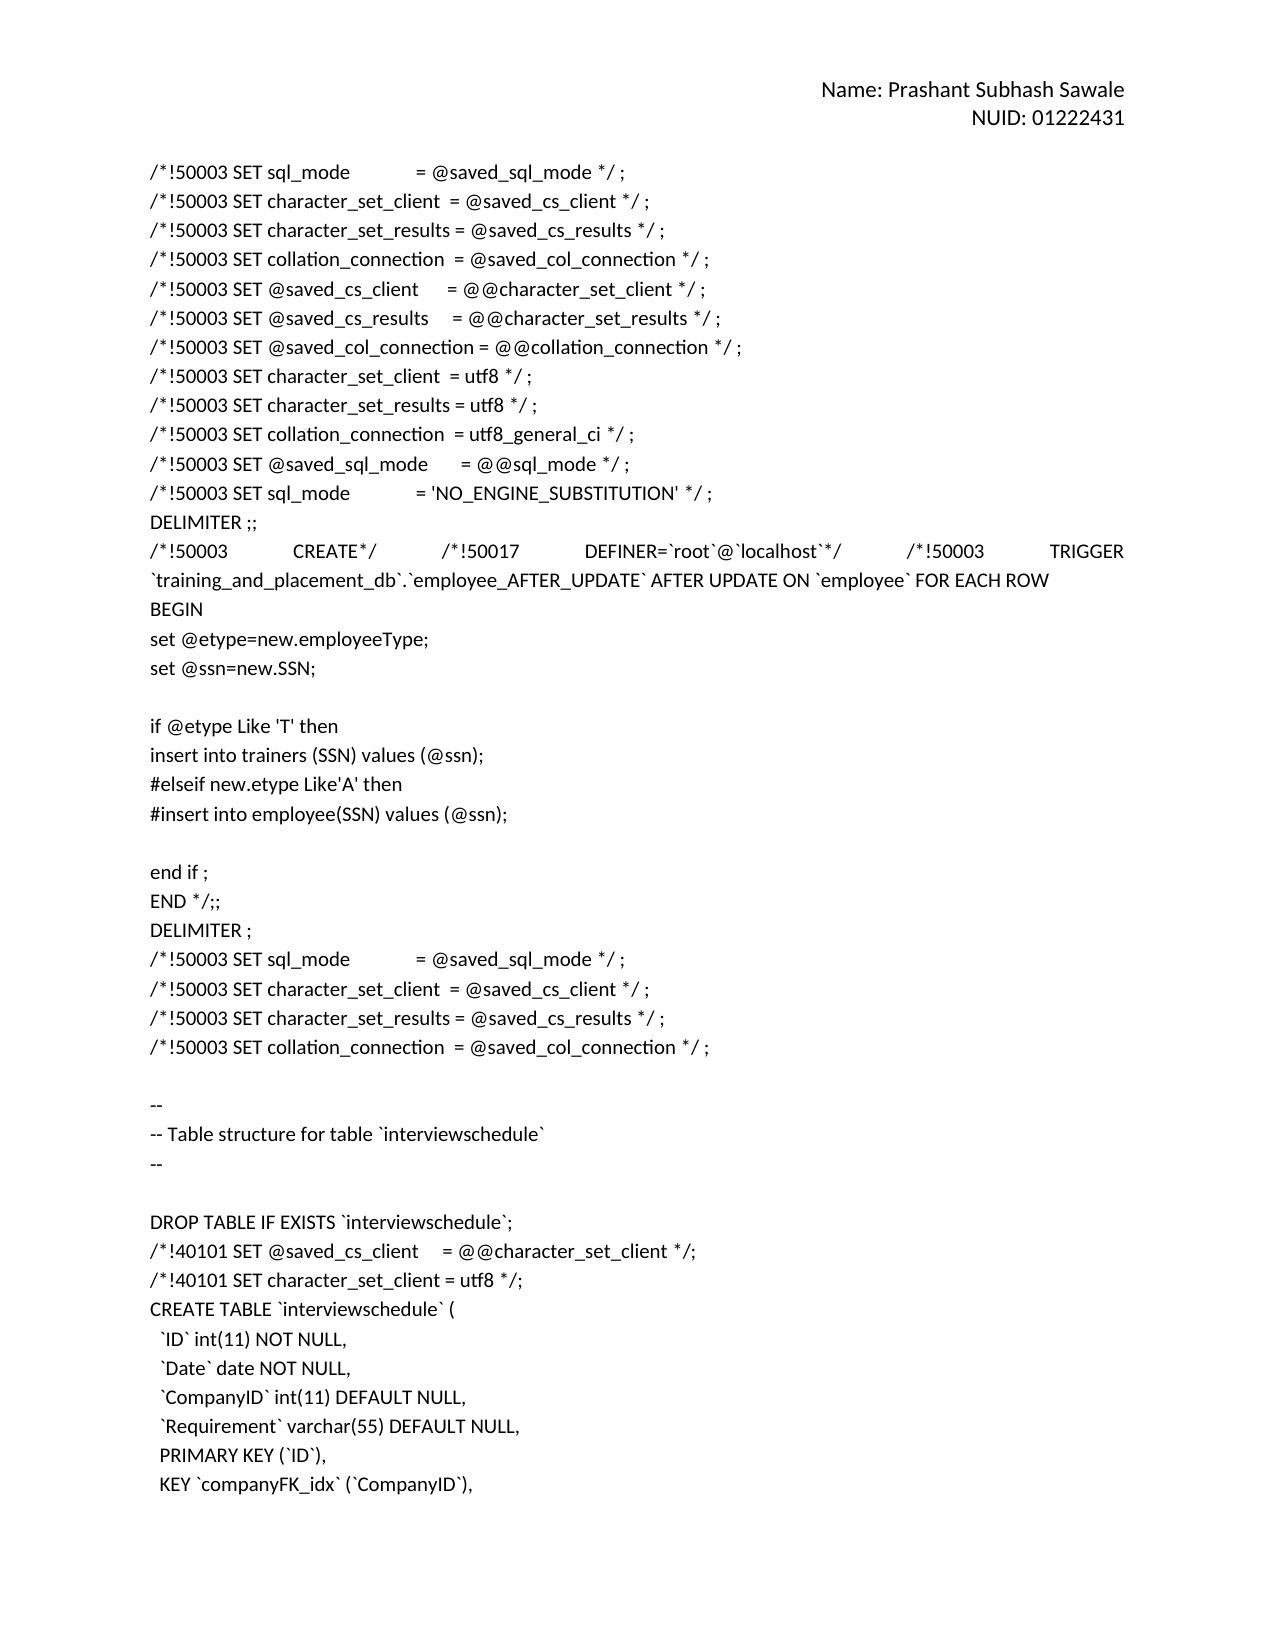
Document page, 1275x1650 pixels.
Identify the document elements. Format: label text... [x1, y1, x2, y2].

text /*!50003 SET character_set_client = @saved_cs_client */ ; [150, 976, 1125, 1001]
text PRIMARY KEY (`ID`), [150, 1442, 1125, 1468]
text set @ssn=new.SSN; [150, 655, 1125, 680]
text -- [150, 1092, 1125, 1118]
text /*!50003 SET character_set_results = utf8 */ ; [150, 392, 1125, 418]
text /*!50003 SET @saved_cs_client = @@character_set_client */ ; [150, 276, 1125, 301]
text `Date` date NOT NULL, [150, 1355, 1125, 1380]
text DELIMITER ;; [150, 509, 1125, 534]
text /*!50003 SET sql_mode = @saved_sql_mode */ ; [150, 159, 1125, 184]
text /*!50003 SET character_set_results = @saved_cs_results */ ; [150, 217, 1125, 243]
text `Requirement` varchar(55) DEFAULT NULL, [150, 1413, 1125, 1439]
text insert into trainers (SSN) values (@ssn); [150, 742, 1125, 768]
text #elseif new.etype Like'A' then [150, 772, 1125, 797]
text /*!50003 SET sql_mode = 'NO_ENGINE_SUBSTITUTION' */ ; [150, 480, 1125, 505]
text BEGIN [150, 597, 1125, 622]
text #insert into employee(SSN) values (@ssn); [150, 801, 1125, 826]
text END */;; [150, 888, 1125, 914]
text KEY `companyFK_idx` (`CompanyID`), [150, 1472, 1125, 1497]
text /*!50003 SET @saved_col_connection = @@collation_connection */ ; [150, 334, 1125, 359]
text /*!50003 SET sql_mode = @saved_sql_mode */ ; [150, 947, 1125, 972]
text /*!40101 SET character_set_client = utf8 */; [150, 1267, 1125, 1293]
text /*!50003 SET character_set_client = @saved_cs_client */ ; [150, 188, 1125, 214]
text /*!50003 SET collation_connection = @saved_col_connection */ ; [150, 247, 1125, 272]
text -- Table structure for table `interviewschedule` [150, 1122, 1125, 1147]
text `CompanyID` int(11) DEFAULT NULL, [150, 1384, 1125, 1409]
text DROP TABLE IF EXISTS `interviewschedule`; [150, 1209, 1125, 1234]
text CREATE TABLE `interviewschedule` ( [150, 1297, 1125, 1322]
text DELIMITER ; [150, 917, 1125, 943]
text set @etype=new.employeeType; [150, 626, 1125, 651]
text /*!40101 SET @saved_cs_client = @@character_set_client */; [150, 1238, 1125, 1264]
text /*!50003 SET collation_connection = utf8_general_ci */ ; [150, 422, 1125, 447]
text end if ; [150, 859, 1125, 884]
text `ID` int(11) NOT NULL, [150, 1326, 1125, 1351]
text -- [150, 1151, 1125, 1176]
text /*!50003 SET @saved_sql_mode = @@sql_mode */ ; [150, 451, 1125, 476]
text /*!50003 SET character_set_results = @saved_cs_results */ ; [150, 1005, 1125, 1030]
text /*!50003 CREATE*/ /*!50017 DEFINER=`root`@`localhost`*/ /*!50003 TRIGGER `training_and_placement_db`.`employee_AFTER_UPDATE` AFTER UPDATE ON `employee` FOR EACH ROW [150, 538, 1125, 593]
text if @etype Like 'T' then [150, 713, 1125, 739]
text /*!50003 SET collation_connection = @saved_col_connection */ ; [150, 1034, 1125, 1059]
text /*!50003 SET character_set_client = utf8 */ ; [150, 363, 1125, 389]
text /*!50003 SET @saved_cs_results = @@character_set_results */ ; [150, 305, 1125, 330]
